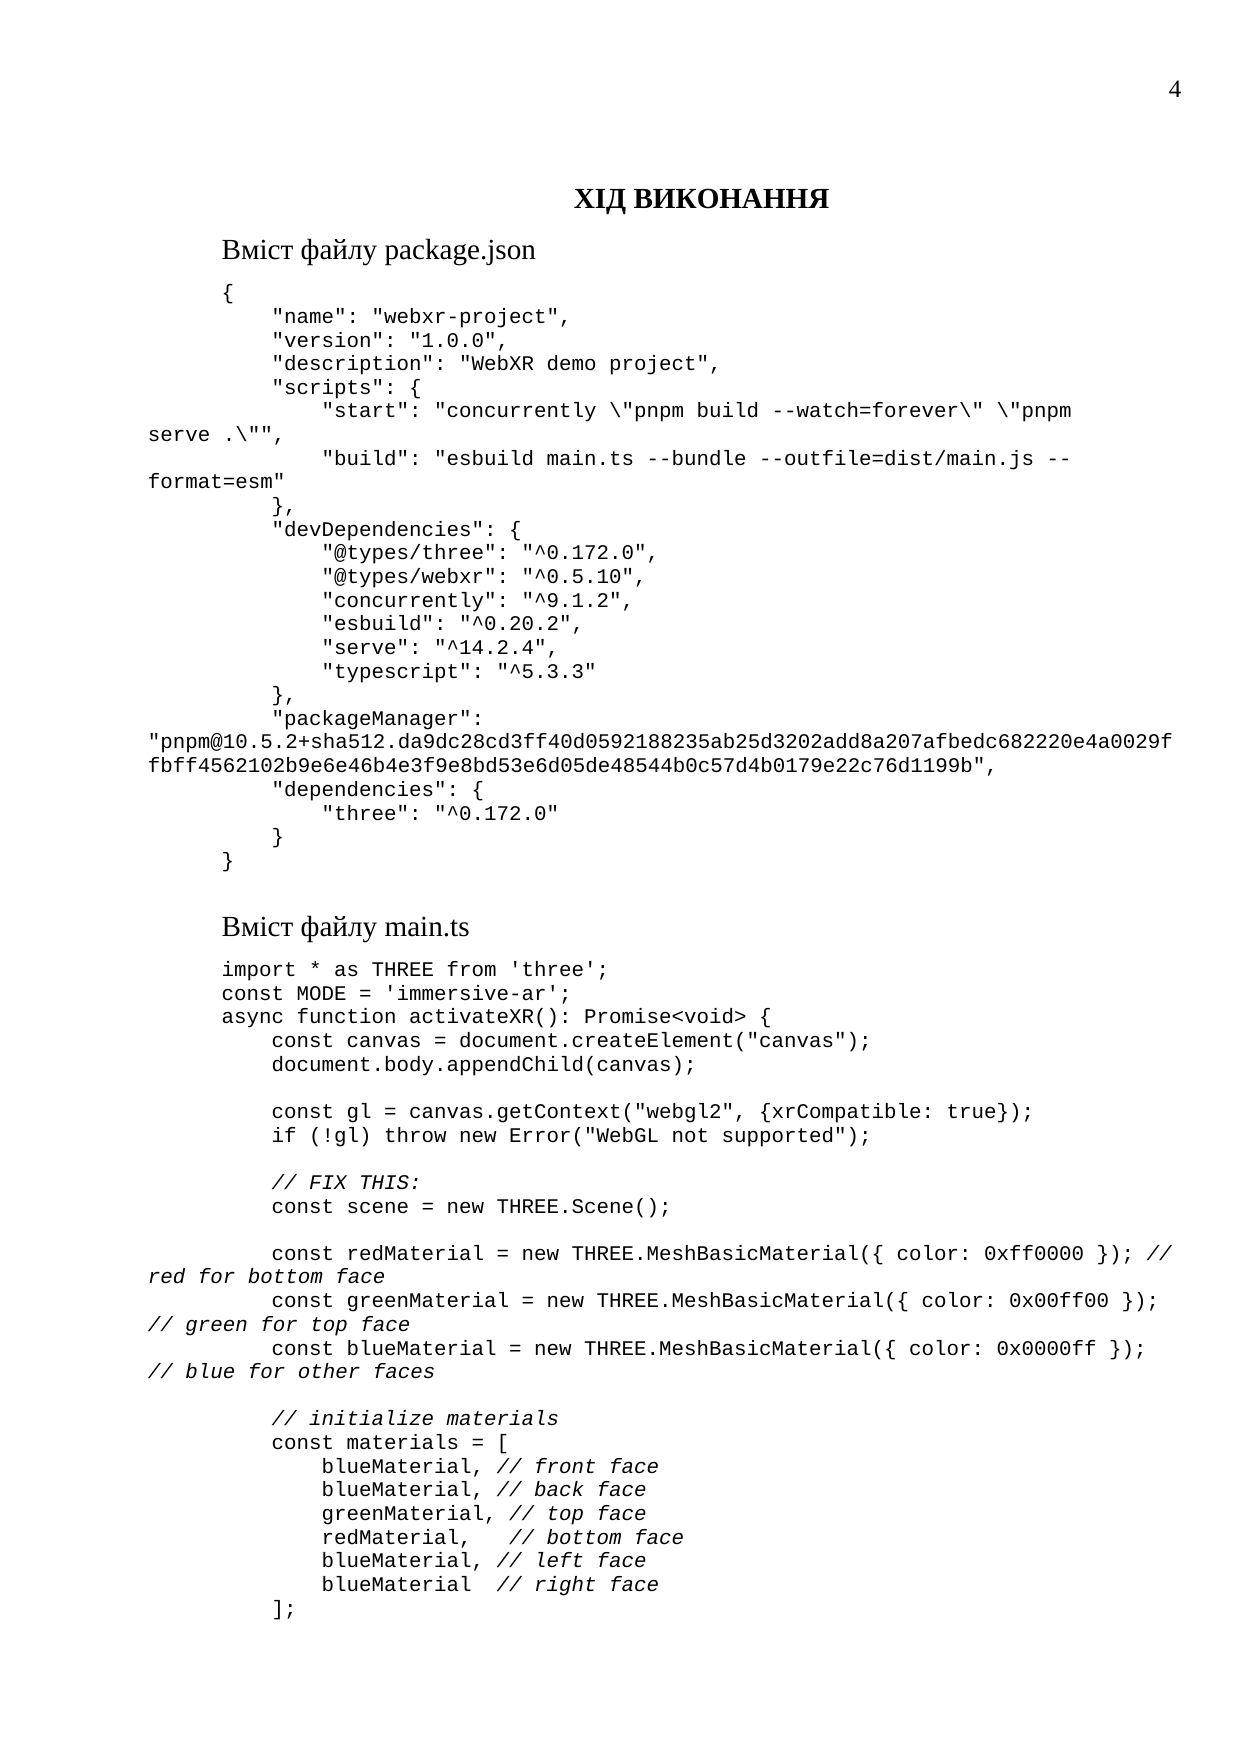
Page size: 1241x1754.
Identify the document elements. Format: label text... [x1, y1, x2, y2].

text } [148, 850, 1181, 873]
text "esbuild": "^0.20.2", [148, 613, 1181, 637]
text "dependencies": { [148, 779, 1181, 802]
text "scripts": { [148, 377, 1181, 401]
text ХІД ВИКОНАННЯ [148, 182, 1181, 215]
text const gl = canvas.getContext("webgl2", {xrCompatible: true}); [148, 1101, 1181, 1125]
text "devDependencies": { [148, 519, 1181, 542]
text "concurrently": "^9.1.2", [148, 590, 1181, 613]
text Вміст файлу main.ts [148, 909, 1181, 942]
text const redMaterial = new THREE.MeshBasicMaterial({ color: 0xff0000 }); // red for bottom face [148, 1243, 1181, 1290]
text async function activateXR(): Promise<void> { [148, 1006, 1181, 1030]
text "@types/three": "^0.172.0", [148, 542, 1181, 566]
text redMaterial, // bottom face [148, 1527, 1181, 1550]
text // FIX THIS: [148, 1172, 1181, 1196]
text }, [148, 684, 1181, 708]
text blueMaterial, // back face [148, 1479, 1181, 1503]
text "@types/webxr": "^0.5.10", [148, 566, 1181, 590]
text "typescript": "^5.3.3" [148, 661, 1181, 684]
text "name": "webxr-project", [148, 306, 1181, 329]
text Вміст файлу package.json [148, 232, 1181, 266]
text const MODE = 'immersive-ar'; [148, 983, 1181, 1006]
text blueMaterial, // front face [148, 1456, 1181, 1479]
text greenMaterial, // top face [148, 1503, 1181, 1527]
text const canvas = document.createElement("canvas"); [148, 1030, 1181, 1054]
text } [148, 826, 1181, 850]
text "serve": "^14.2.4", [148, 637, 1181, 661]
text const scene = new THREE.Scene(); [148, 1196, 1181, 1219]
text "packageManager": "pnpm@10.5.2+sha512.da9dc28cd3ff40d0592188235ab25d3202add8a207afbedc682220e4a0029ffbff4562102b9e6e46b4e3f9e8bd53e6d05de48544b0c57d4b0179e22c76d1199b", [148, 708, 1181, 779]
text "description": "WebXR demo project", [148, 353, 1181, 377]
text { [148, 282, 1181, 306]
text if (!gl) throw new Error("WebGL not supported"); [148, 1125, 1181, 1148]
text // initialize materials [148, 1408, 1181, 1432]
text blueMaterial, // left face [148, 1550, 1181, 1574]
text "three": "^0.172.0" [148, 802, 1181, 826]
text ]; [148, 1598, 1181, 1621]
text document.body.appendChild(canvas); [148, 1054, 1181, 1077]
text const blueMaterial = new THREE.MeshBasicMaterial({ color: 0x0000ff }); // blue for other faces [148, 1337, 1181, 1385]
text const materials = [ [148, 1432, 1181, 1456]
text "version": "1.0.0", [148, 329, 1181, 353]
text blueMaterial // right face [148, 1574, 1181, 1598]
text }, [148, 495, 1181, 519]
text const greenMaterial = new THREE.MeshBasicMaterial({ color: 0x00ff00 }); // green for top face [148, 1290, 1181, 1337]
text "start": "concurrently \"pnpm build --watch=forever\" \"pnpm serve .\"", [148, 401, 1181, 448]
text "build": "esbuild main.ts --bundle --outfile=dist/main.js --format=esm" [148, 448, 1181, 495]
text import * as THREE from 'three'; [148, 959, 1181, 983]
